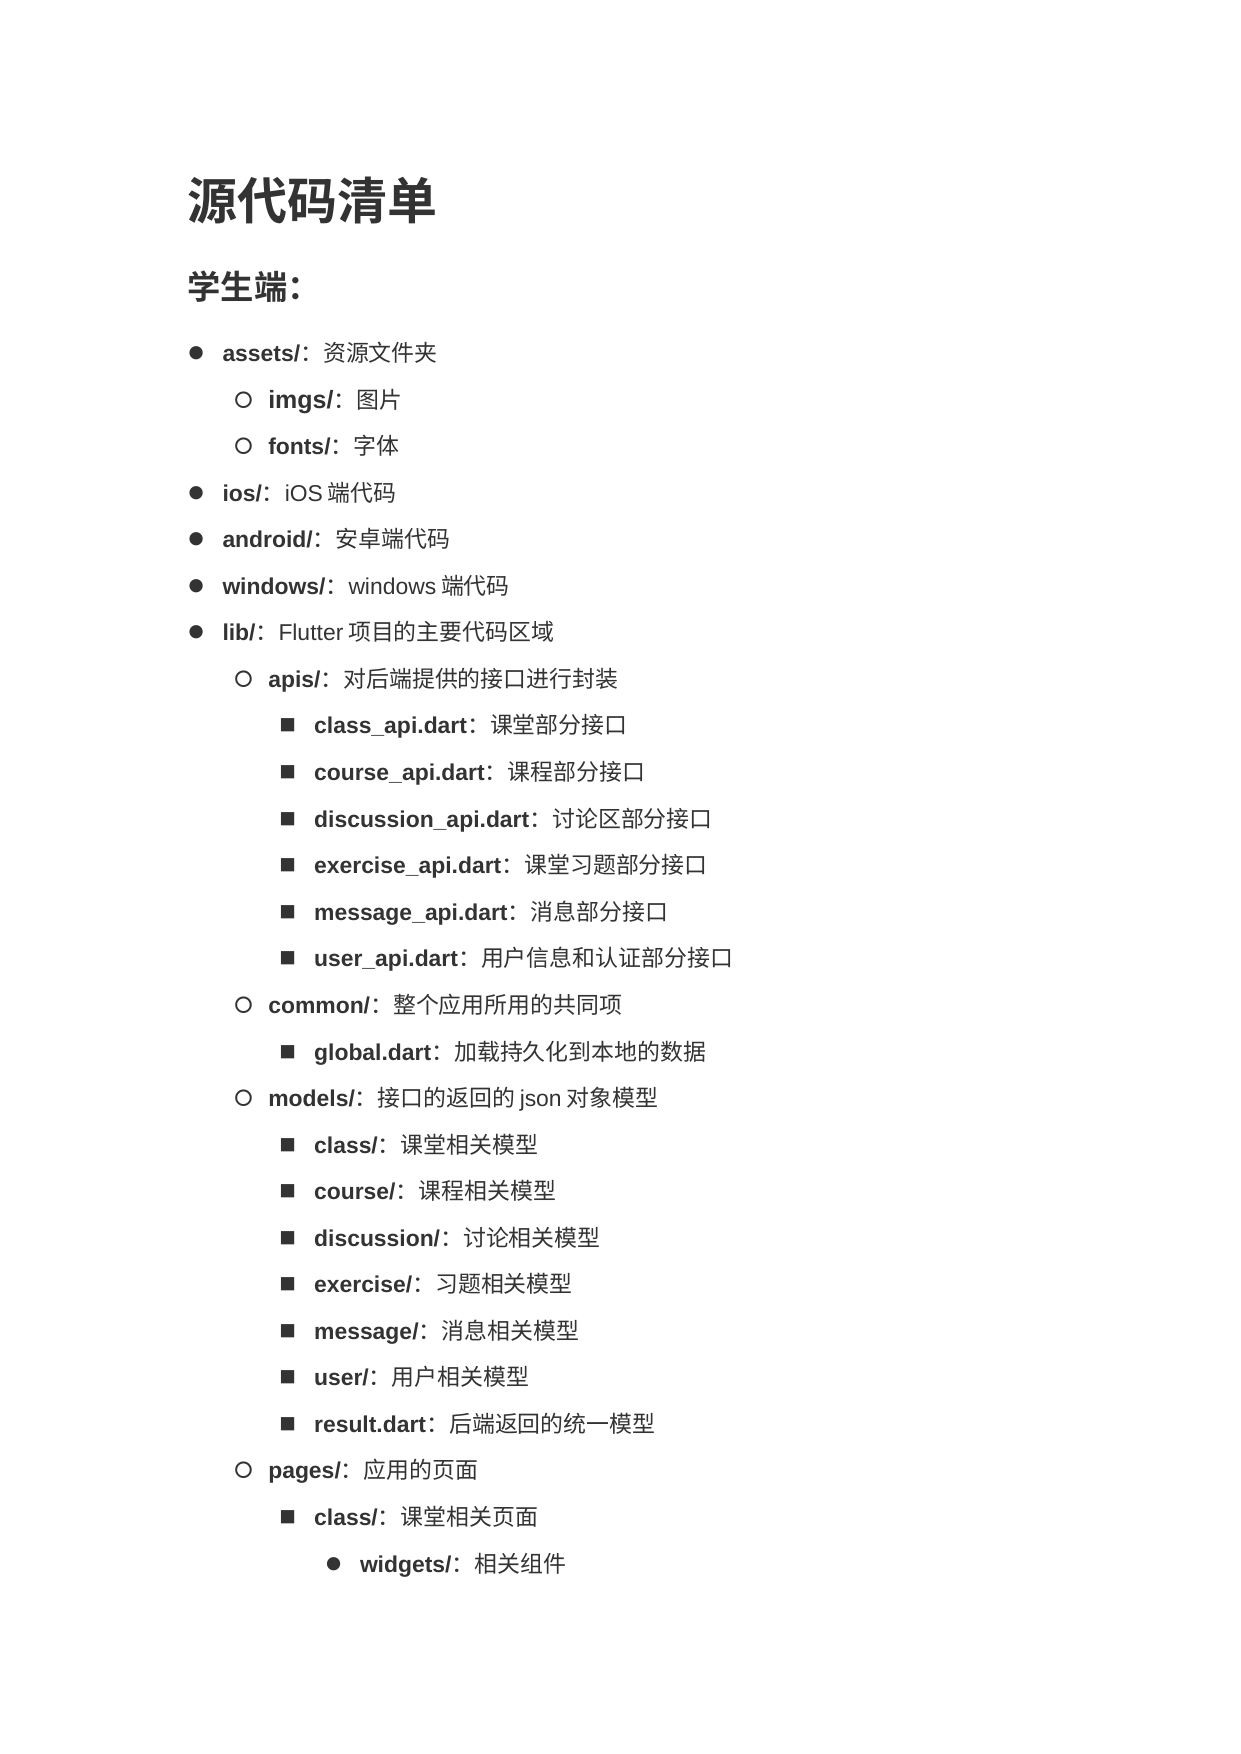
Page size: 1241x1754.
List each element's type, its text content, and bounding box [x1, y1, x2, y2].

list exercise/：习题相关模型 [279, 1263, 1053, 1303]
subtitle 学生端： [187, 244, 1053, 325]
list class/：课堂相关页面 [279, 1495, 1053, 1536]
list global.dart：加载持久化到本地的数据 [279, 1030, 1053, 1070]
list apis/：对后端提供的接口进行封装 [233, 657, 1053, 698]
list user/：用户相关模型 [279, 1356, 1053, 1396]
list assets/：资源文件夹 [187, 331, 1053, 372]
list ios/：iOS端代码 [187, 471, 1053, 511]
list discussion/：讨论相关模型 [279, 1216, 1053, 1256]
list result.dart：后端返回的统一模型 [279, 1402, 1053, 1443]
list message/：消息相关模型 [279, 1309, 1053, 1349]
list user_api.dart：用户信息和认证部分接口 [279, 937, 1053, 977]
list android/：安卓端代码 [187, 518, 1053, 558]
list discussion_api.dart：讨论区部分接口 [279, 797, 1053, 837]
list class_api.dart：课堂部分接口 [279, 704, 1053, 744]
title 源代码清单 [187, 158, 1053, 238]
list course_api.dart：课程部分接口 [279, 750, 1053, 791]
list pages/：应用的页面 [233, 1449, 1053, 1489]
list message_api.dart：消息部分接口 [279, 890, 1053, 930]
list imgs/：图片 [233, 378, 1053, 418]
list models/：接口的返回的json对象模型 [233, 1076, 1053, 1117]
list fonts/：字体 [233, 424, 1053, 465]
list class/：课堂相关模型 [279, 1123, 1053, 1163]
list windows/：windows端代码 [187, 564, 1053, 604]
list widgets/：相关组件 [325, 1542, 1053, 1582]
list exercise_api.dart：课堂习题部分接口 [279, 843, 1053, 884]
list course/：课程相关模型 [279, 1169, 1053, 1210]
list lib/：Flutter项目的主要代码区域 [187, 611, 1053, 651]
list common/：整个应用所用的共同项 [233, 983, 1053, 1023]
